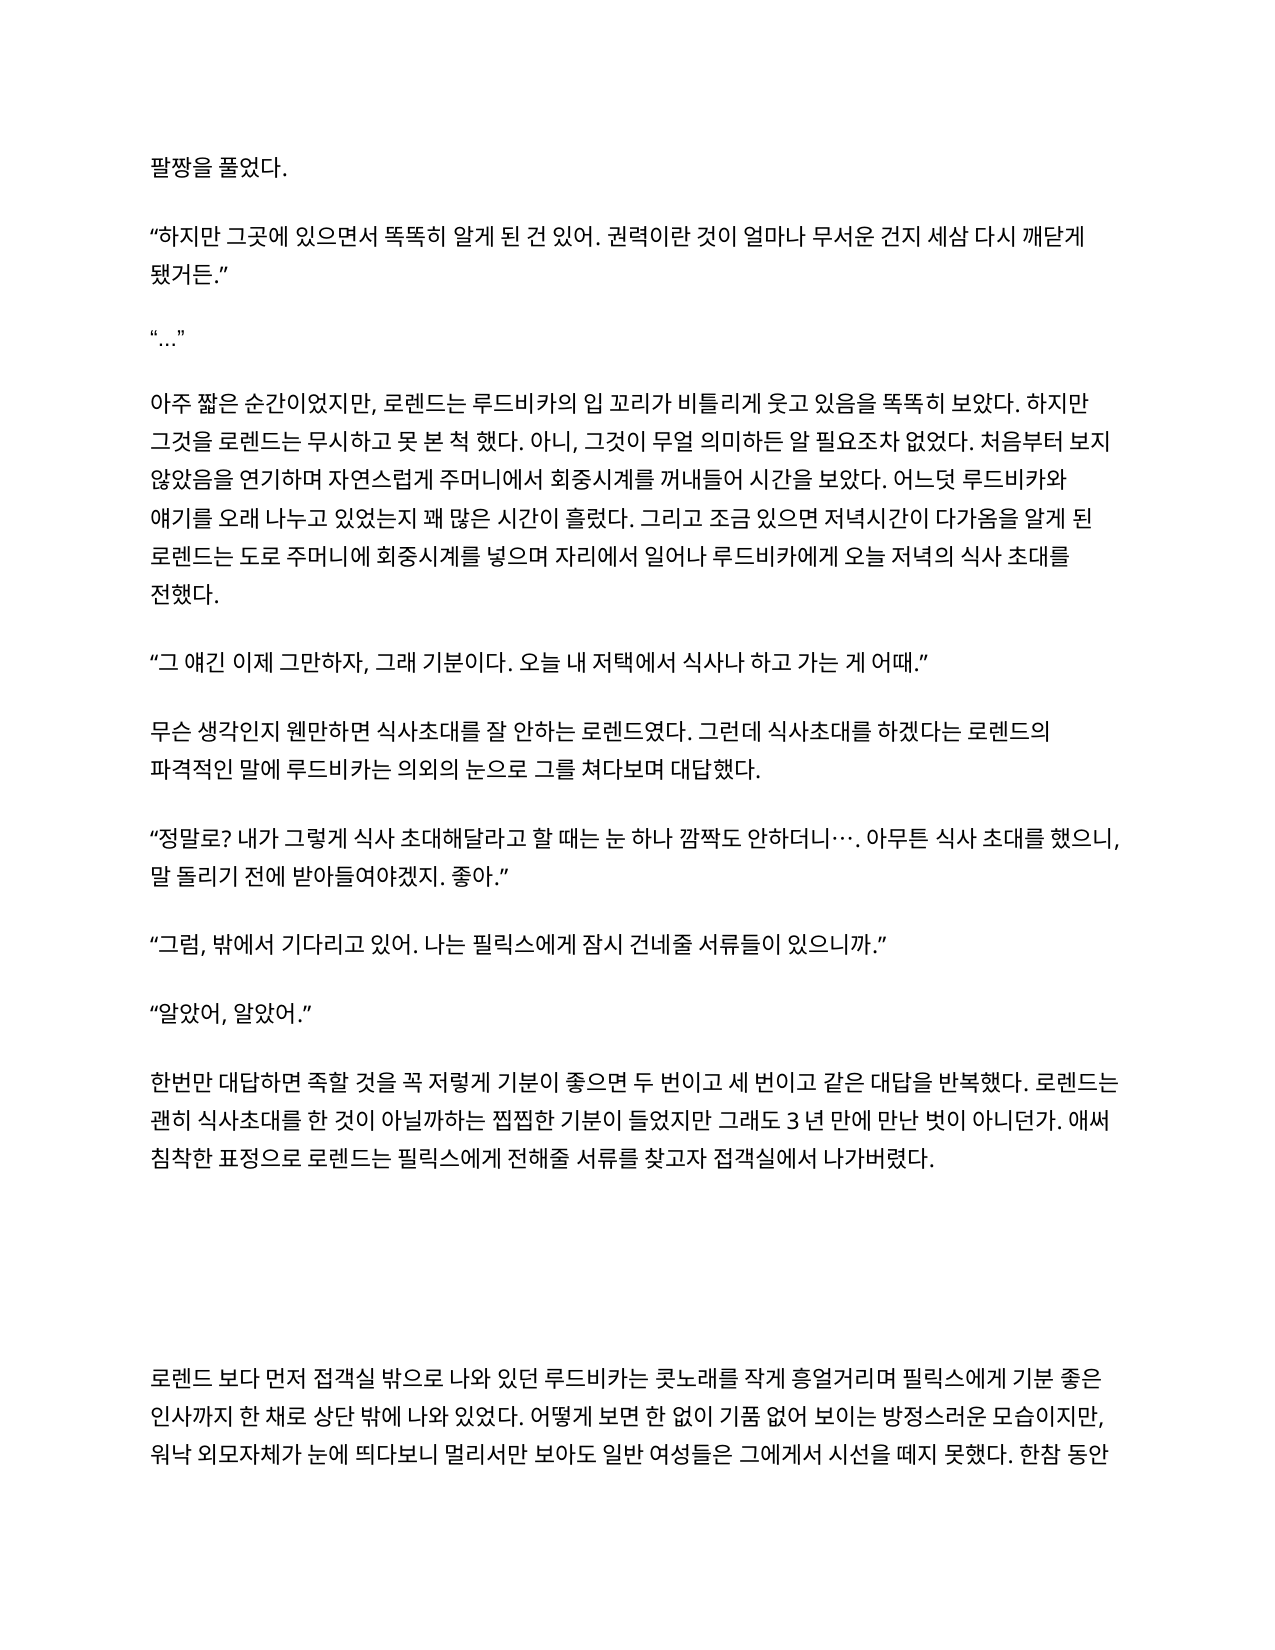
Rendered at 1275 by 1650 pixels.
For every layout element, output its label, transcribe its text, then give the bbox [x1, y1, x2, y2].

text “정말로? 내가 그렇게 식사 초대해달라고 할 때는 눈 하나 깜짝도 안하더니…. 아무튼 식사 초대를 했으니, 말 돌리기 전에 받아들여야겠지. 좋아.” [150, 821, 1125, 892]
text 무슨 생각인지 웬만하면 식사초대를 잘 안하는 로렌드였다. 그런데 식사초대를 하겠다는 로렌드의 파격적인 말에 루드비카는 의외의 눈으로 그를 쳐다보며 대답했다. [150, 714, 1125, 785]
text 아주 짧은 순간이었지만, 로렌드는 루드비카의 입 꼬리가 비틀리게 웃고 있음을 똑똑히 보았다. 하지만 그것을 로렌드는 무시하고 못 본 척 했다. 아니, 그것이 무얼 의미하든 알 필요조차 없었다. 처음부터 보지 않았음을 연기하며 자연스럽게 주머니에서 회중시계를 꺼내들어 시간을 보았다. 어느덧 루드비카와 얘기를 오래 나누고 있었는지 꽤 많은 시간이 흘렀다. 그리고 조금 있으면 저녁시간이 다가옴을 알게 된 로렌드는 도로 주머니에 회중시계를 넣으며 자리에서 일어나 루드비카에게 오늘 저녁의 식사 초대를 전했다. [150, 386, 1125, 610]
text 한번만 대답하면 족할 것을 꼭 저렇게 기분이 좋으면 두 번이고 세 번이고 같은 대답을 반복했다. 로렌드는 괜히 식사초대를 한 것이 아닐까하는 찝찝한 기분이 들었지만 그래도 3년 만에 만난 벗이 아니던가. 애써 침착한 표정으로 로렌드는 필릭스에게 전해줄 서류를 찾고자 접객실에서 나가버렸다. [150, 1064, 1125, 1174]
text “그 얘긴 이제 그만하자, 그래 기분이다. 오늘 내 저택에서 식사나 하고 가는 게 어때.” [150, 645, 1125, 679]
text “하지만 그곳에 있으면서 똑똑히 알게 된 건 있어. 권력이란 것이 얼마나 무서운 건지 세삼 다시 깨닫게 됐거든.” [150, 218, 1125, 290]
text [150, 1361, 1125, 1470]
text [150, 150, 1125, 183]
text “알았어, 알았어.” [150, 996, 1125, 1029]
text “...” [150, 325, 1125, 352]
text “그럼, 밖에서 기다리고 있어. 나는 필릭스에게 잠시 건네줄 서류들이 있으니까.” [150, 927, 1125, 961]
